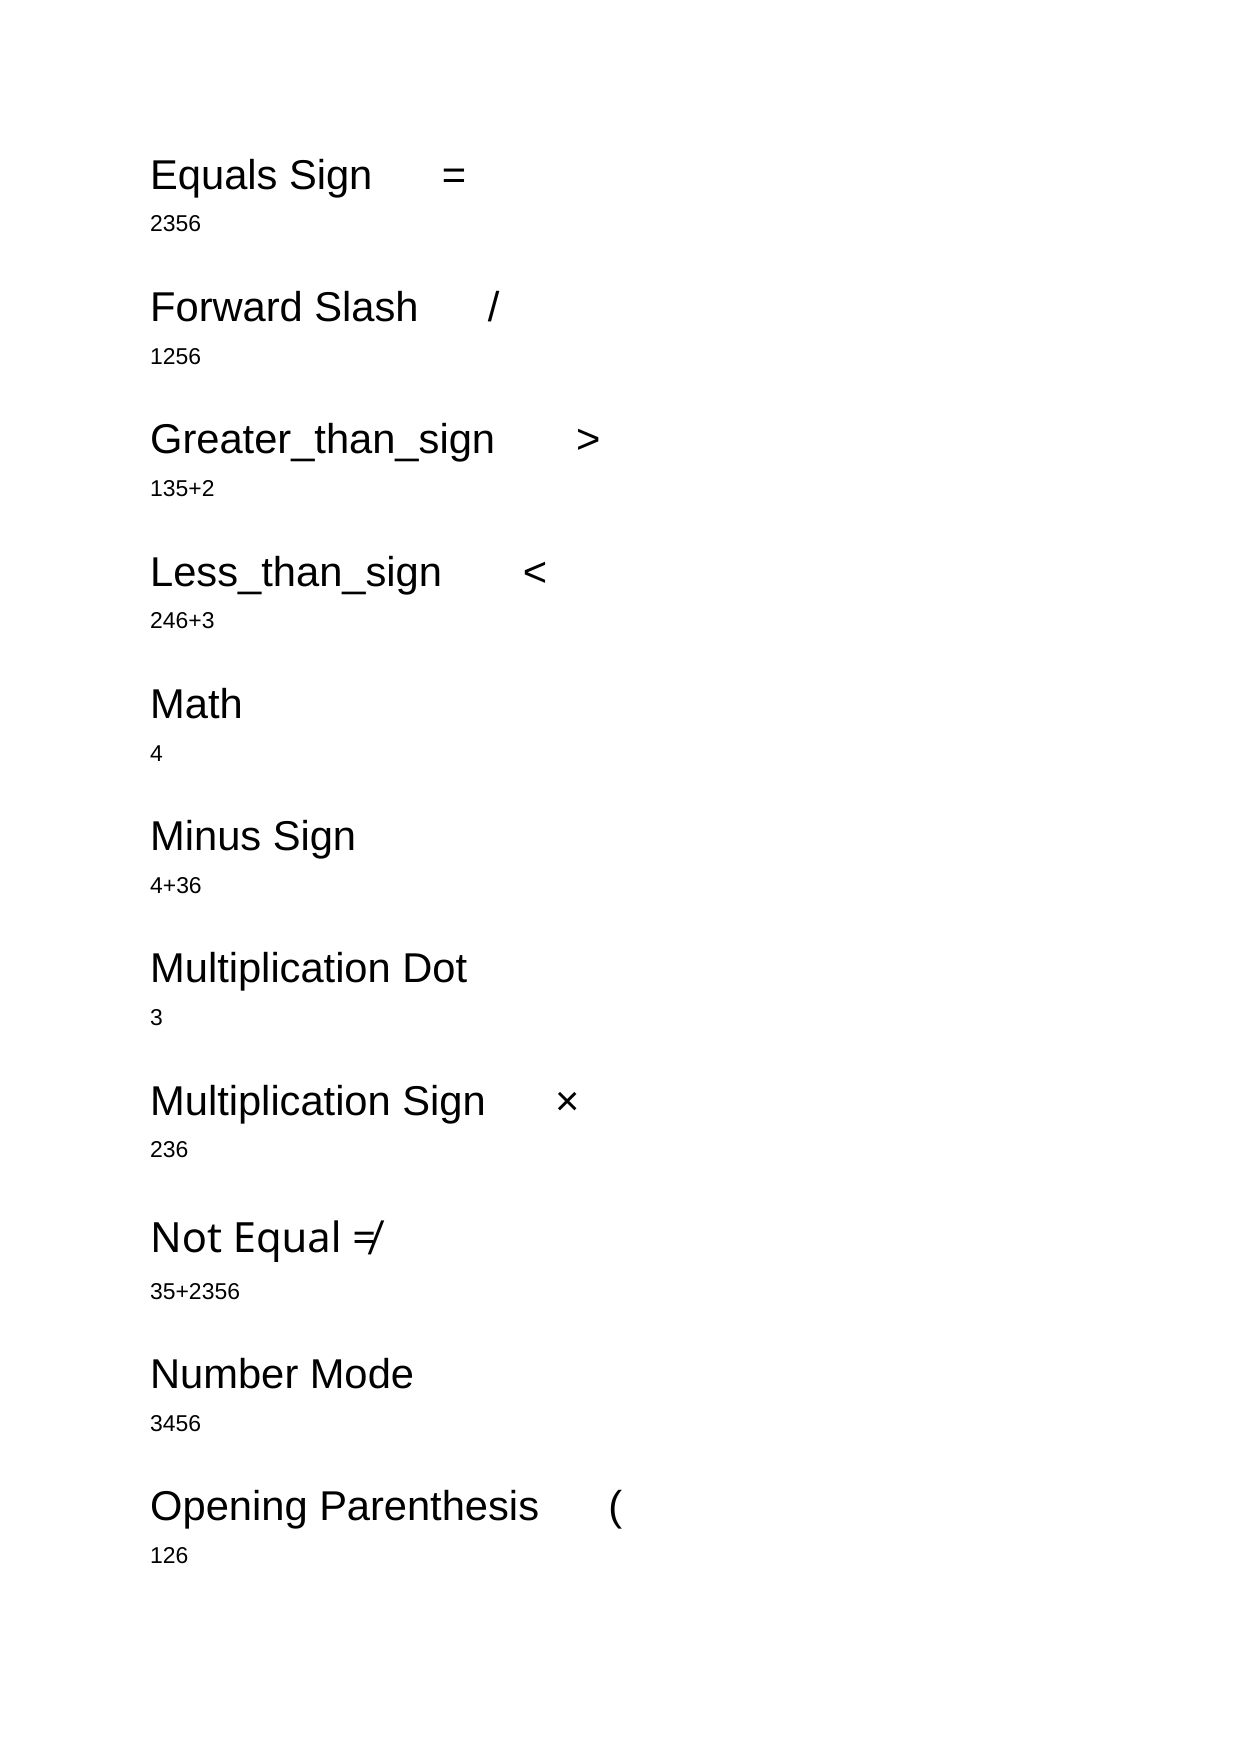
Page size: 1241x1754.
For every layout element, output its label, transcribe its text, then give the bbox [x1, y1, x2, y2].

text 3 [150, 1004, 1090, 1031]
subtitle Not Equal ≠ [150, 1208, 1090, 1265]
text 4+36 [150, 872, 1090, 898]
subtitle Number Mode [150, 1349, 1090, 1397]
text 4 [150, 739, 1090, 766]
text 1256 [150, 343, 1090, 369]
subtitle Less_than_sign < [150, 547, 1090, 595]
text 236 [150, 1136, 1090, 1163]
subtitle Equals Sign = [150, 150, 1090, 198]
subtitle Opening Parenthesis ( [150, 1482, 1090, 1530]
subtitle Multiplication Dot [150, 944, 1090, 992]
text 35+2356 [150, 1278, 1090, 1304]
text 3456 [150, 1410, 1090, 1436]
text 126 [150, 1542, 1090, 1568]
subtitle Greater_than_sign > [150, 414, 1090, 462]
subtitle Forward Slash / [150, 282, 1090, 330]
text 135+2 [150, 475, 1090, 501]
subtitle Minus Sign [150, 811, 1090, 859]
text 246+3 [150, 607, 1090, 634]
subtitle Multiplication Sign × [150, 1076, 1090, 1124]
text 2356 [150, 210, 1090, 237]
subtitle Math [150, 679, 1090, 727]
